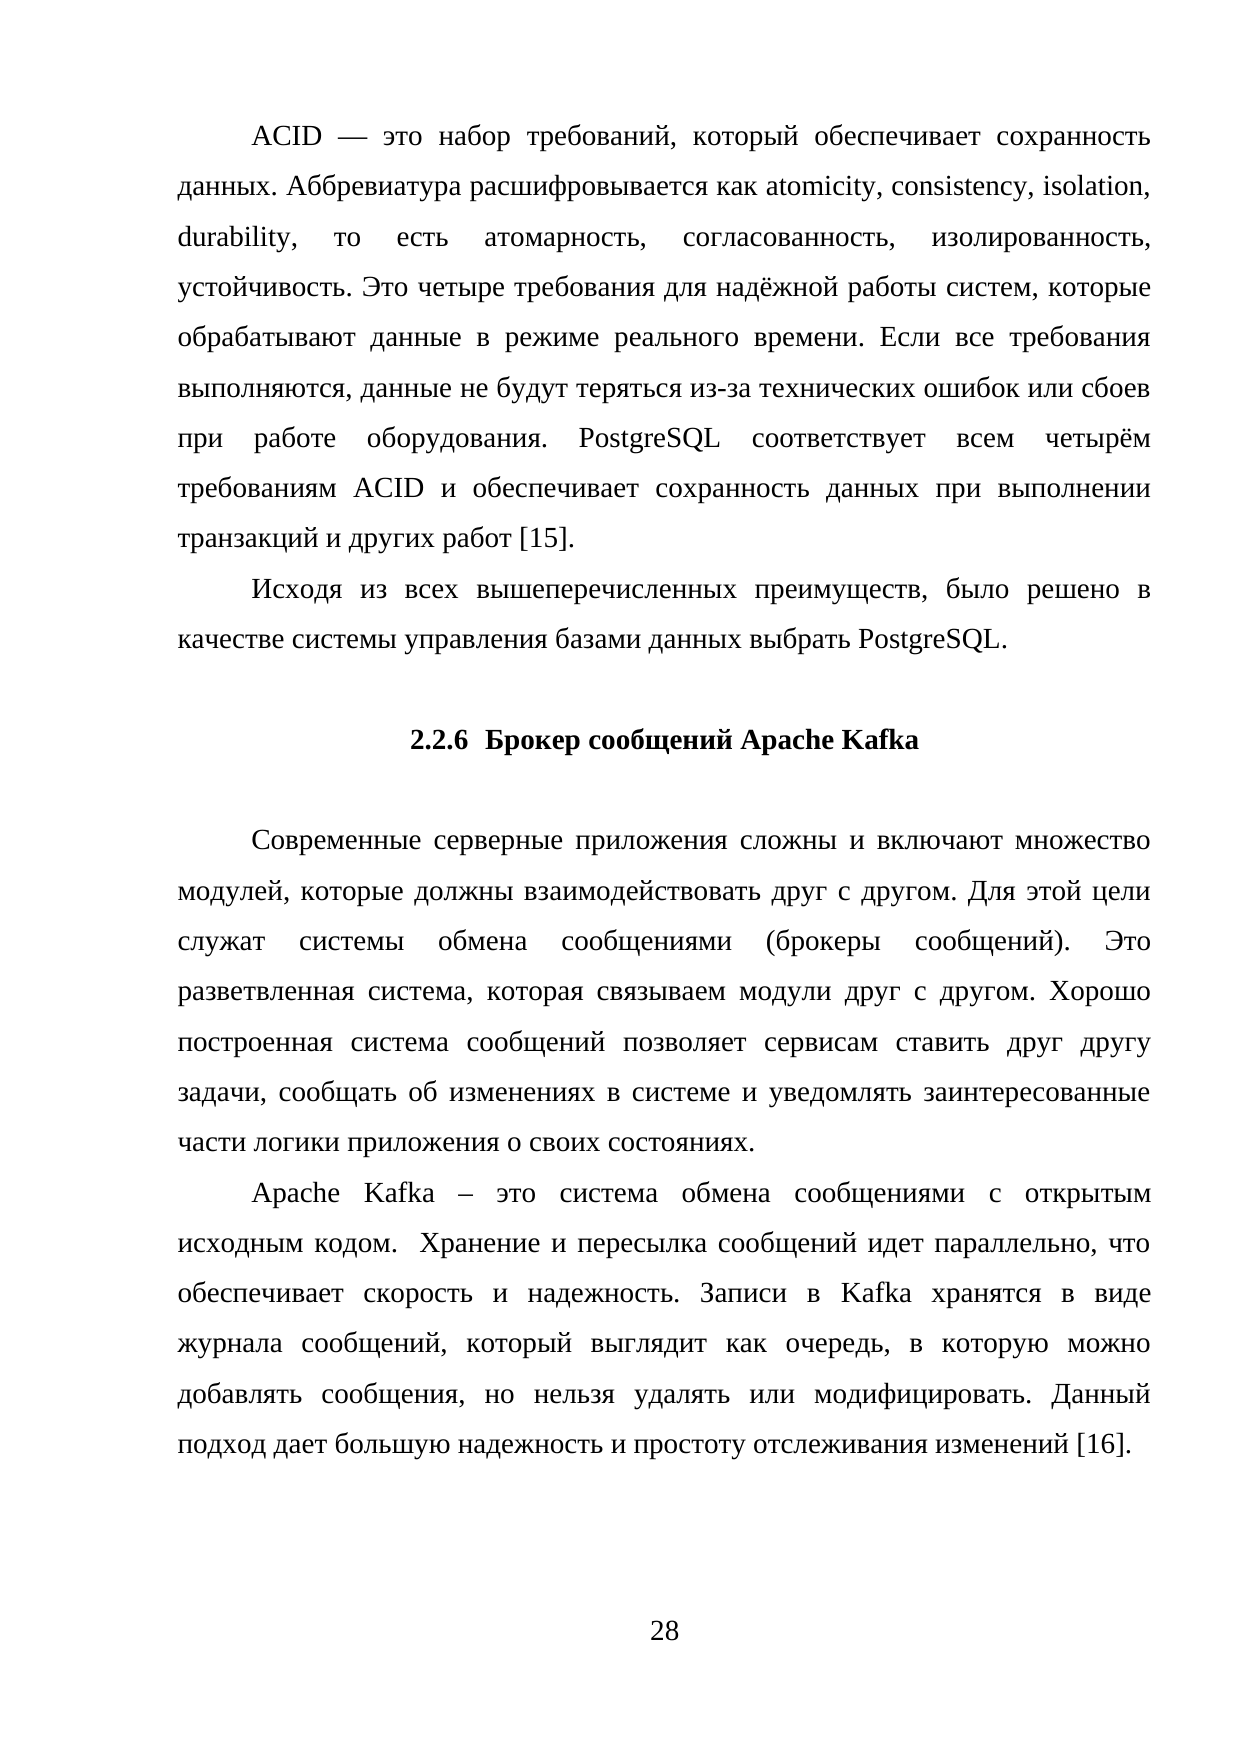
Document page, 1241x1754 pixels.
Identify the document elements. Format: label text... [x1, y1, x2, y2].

text Современные серверные приложения сложны и включают множество модулей, которые должны взаимодействовать друг с другом. Для этой цели служат системы обмена сообщениями (брокеры сообщений). Это разветвленная система, которая связываем модули друг с другом. Хорошо построенная система сообщений позволяет сервисам ставить друг другу задачи, сообщать об изменениях в системе и уведомлять заинтересованные части логики приложения о своих состояниях. [177, 822, 1152, 1158]
text ACID — это набор требований, который обеспечивает сохранность данных. Аббревиатура расшифровывается как atomicity, consistency, isolation, durability, то есть атомарность, согласованность, изолированность, устойчивость. Это четыре требования для надёжной работы систем, которые обрабатывают данные в режиме реального времени. Если все требования выполняются, данные не будут теряться из-за технических ошибок или сбоев при работе оборудования. PostgreSQL соответствует всем четырём требованиям ACID и обеспечивает сохранность данных при выполнении транзакций и других работ [15]. [177, 118, 1152, 554]
subtitle Брокер сообщений Apache Kafka [177, 722, 1152, 755]
text Исходя из всех вышеперечисленных преимуществ, было решено в качестве системы управления базами данных выбрать PostgreSQL. [177, 571, 1152, 655]
text Apache Kafka – это система обмена сообщениями с открытым исходным кодом. Хранение и пересылка сообщений идет параллельно, что обеспечивает скорость и надежность. Записи в Kafka хранятся в виде журнала сообщений, который выглядит как очередь, в которую можно добавлять сообщения, но нельзя удалять или модифицировать. Данный подход дает большую надежность и простоту отслеживания изменений [16]. [177, 1175, 1152, 1460]
